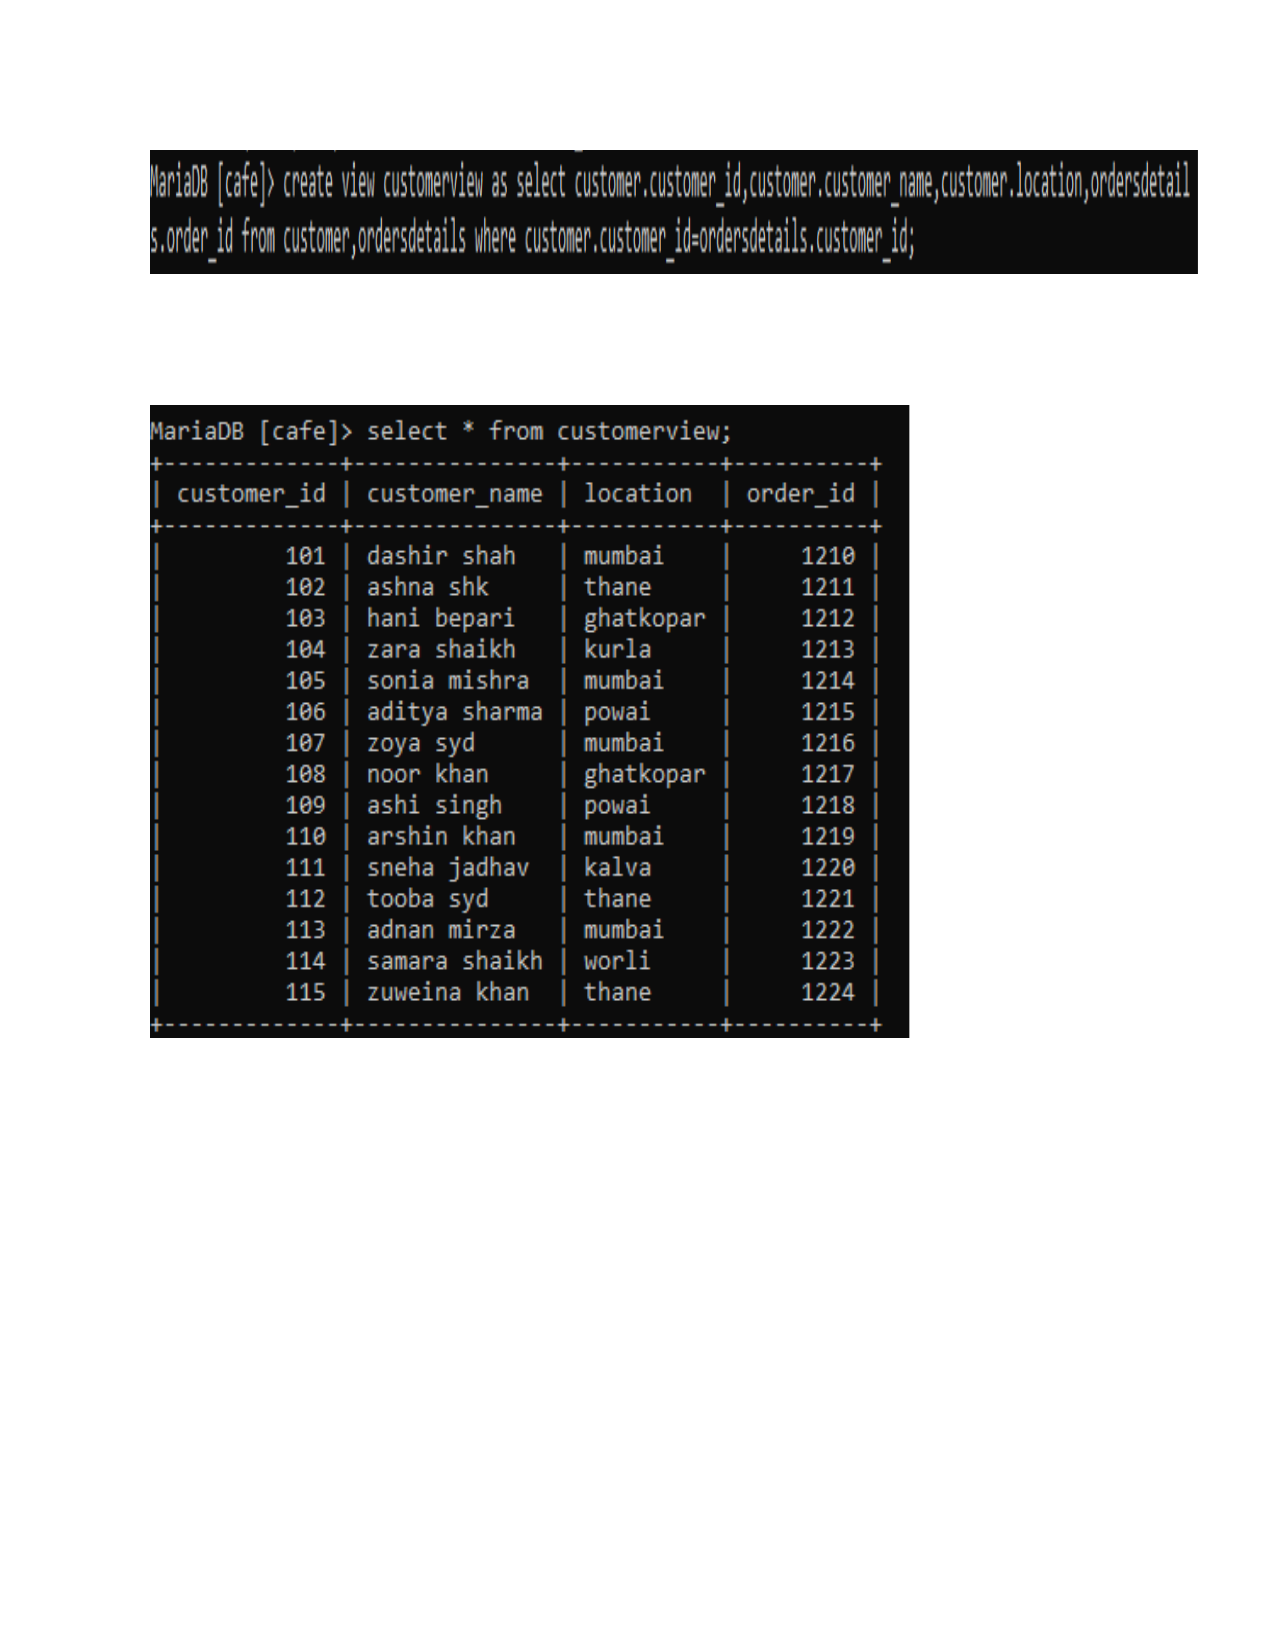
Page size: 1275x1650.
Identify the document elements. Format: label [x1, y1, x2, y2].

picture [150, 150, 1199, 274]
picture [150, 405, 910, 1038]
